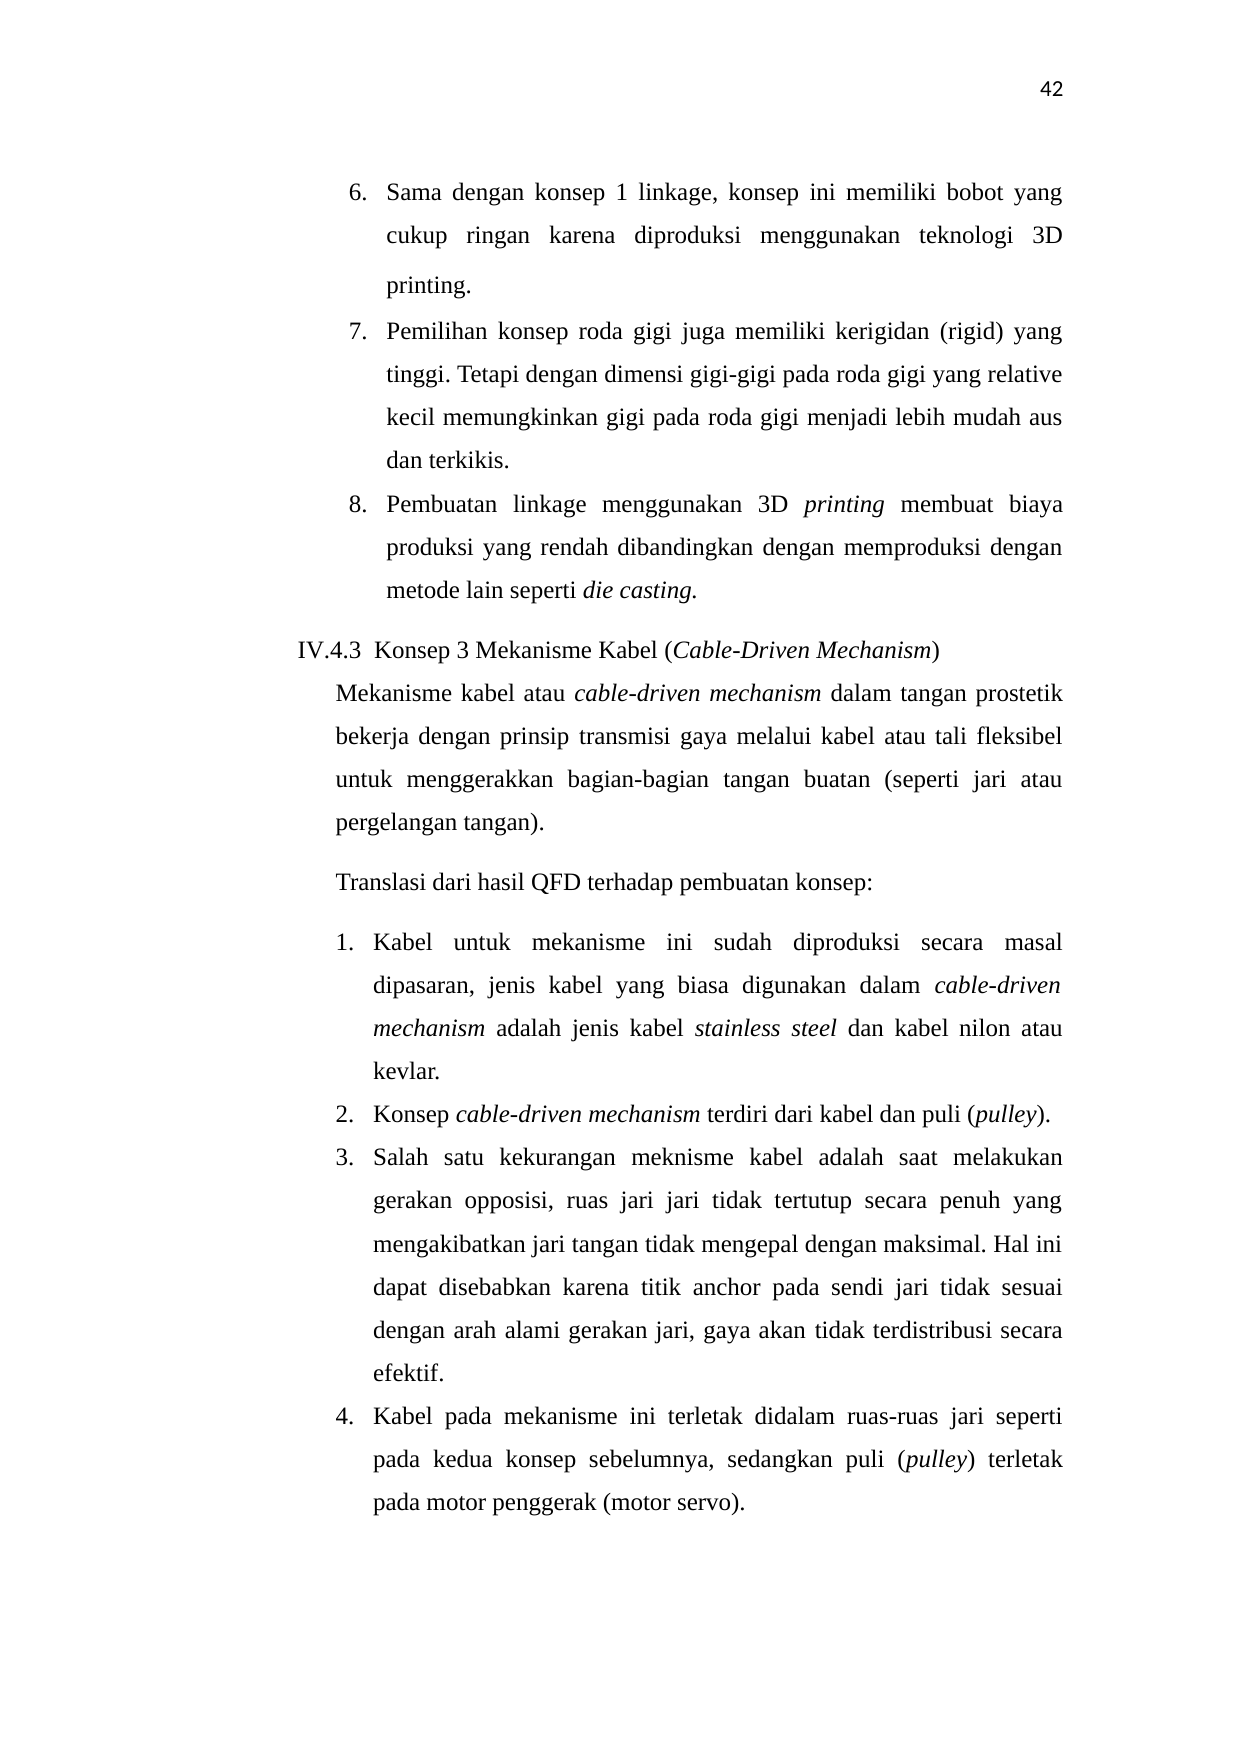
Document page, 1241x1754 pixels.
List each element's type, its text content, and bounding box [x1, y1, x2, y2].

subtitle Konsep 3 Mekanisme Kabel (Cable-Driven Mechanism) [297, 635, 1063, 663]
list Konsep cable-driven mechanism terdiri dari kabel dan puli (pulley). [335, 1099, 1063, 1128]
list Pembuatan linkage menggunakan 3D printing membuat biaya produksi yang rendah dibandingkan dengan memproduksi dengan metode lain seperti die casting. [349, 489, 1063, 604]
text Mekanisme kabel atau cable-driven mechanism dalam tangan prostetik bekerja dengan prinsip transmisi gaya melalui kabel atau tali fleksibel untuk menggerakkan bagian-bagian tangan buatan (seperti jari atau pergelangan tangan). [335, 678, 1063, 836]
list Kabel untuk mekanisme ini sudah diproduksi secara masal dipasaran, jenis kabel yang biasa digunakan dalam cable-driven mechanism adalah jenis kabel stainless steel dan kabel nilon atau kevlar. [335, 927, 1063, 1085]
list Salah satu kekurangan meknisme kabel adalah saat melakukan gerakan opposisi, ruas jari jari tidak tertutup secara penuh yang mengakibatkan jari tangan tidak mengepal dengan maksimal. Hal ini dapat disebabkan karena titik anchor pada sendi jari tidak sesuai dengan arah alami gerakan jari, gaya akan tidak terdistribusi secara efektif. [335, 1142, 1063, 1387]
list Pemilihan konsep roda gigi juga memiliki kerigidan (rigid) yang tinggi. Tetapi dengan dimensi gigi-gigi pada roda gigi yang relative kecil memungkinkan gigi pada roda gigi menjadi lebih mudah aus dan terkikis. [349, 316, 1063, 474]
list Kabel pada mekanisme ini terletak didalam ruas-ruas jari seperti pada kedua konsep sebelumnya, sedangkan puli (pulley) terletak pada motor penggerak (motor servo). [335, 1401, 1063, 1516]
list Sama dengan konsep 1 linkage, konsep ini memiliki bobot yang cukup ringan karena diproduksi menggunakan teknologi 3D printing. [349, 177, 1063, 299]
text Translasi dari hasil QFD terhadap pembuatan konsep: [260, 867, 1063, 896]
